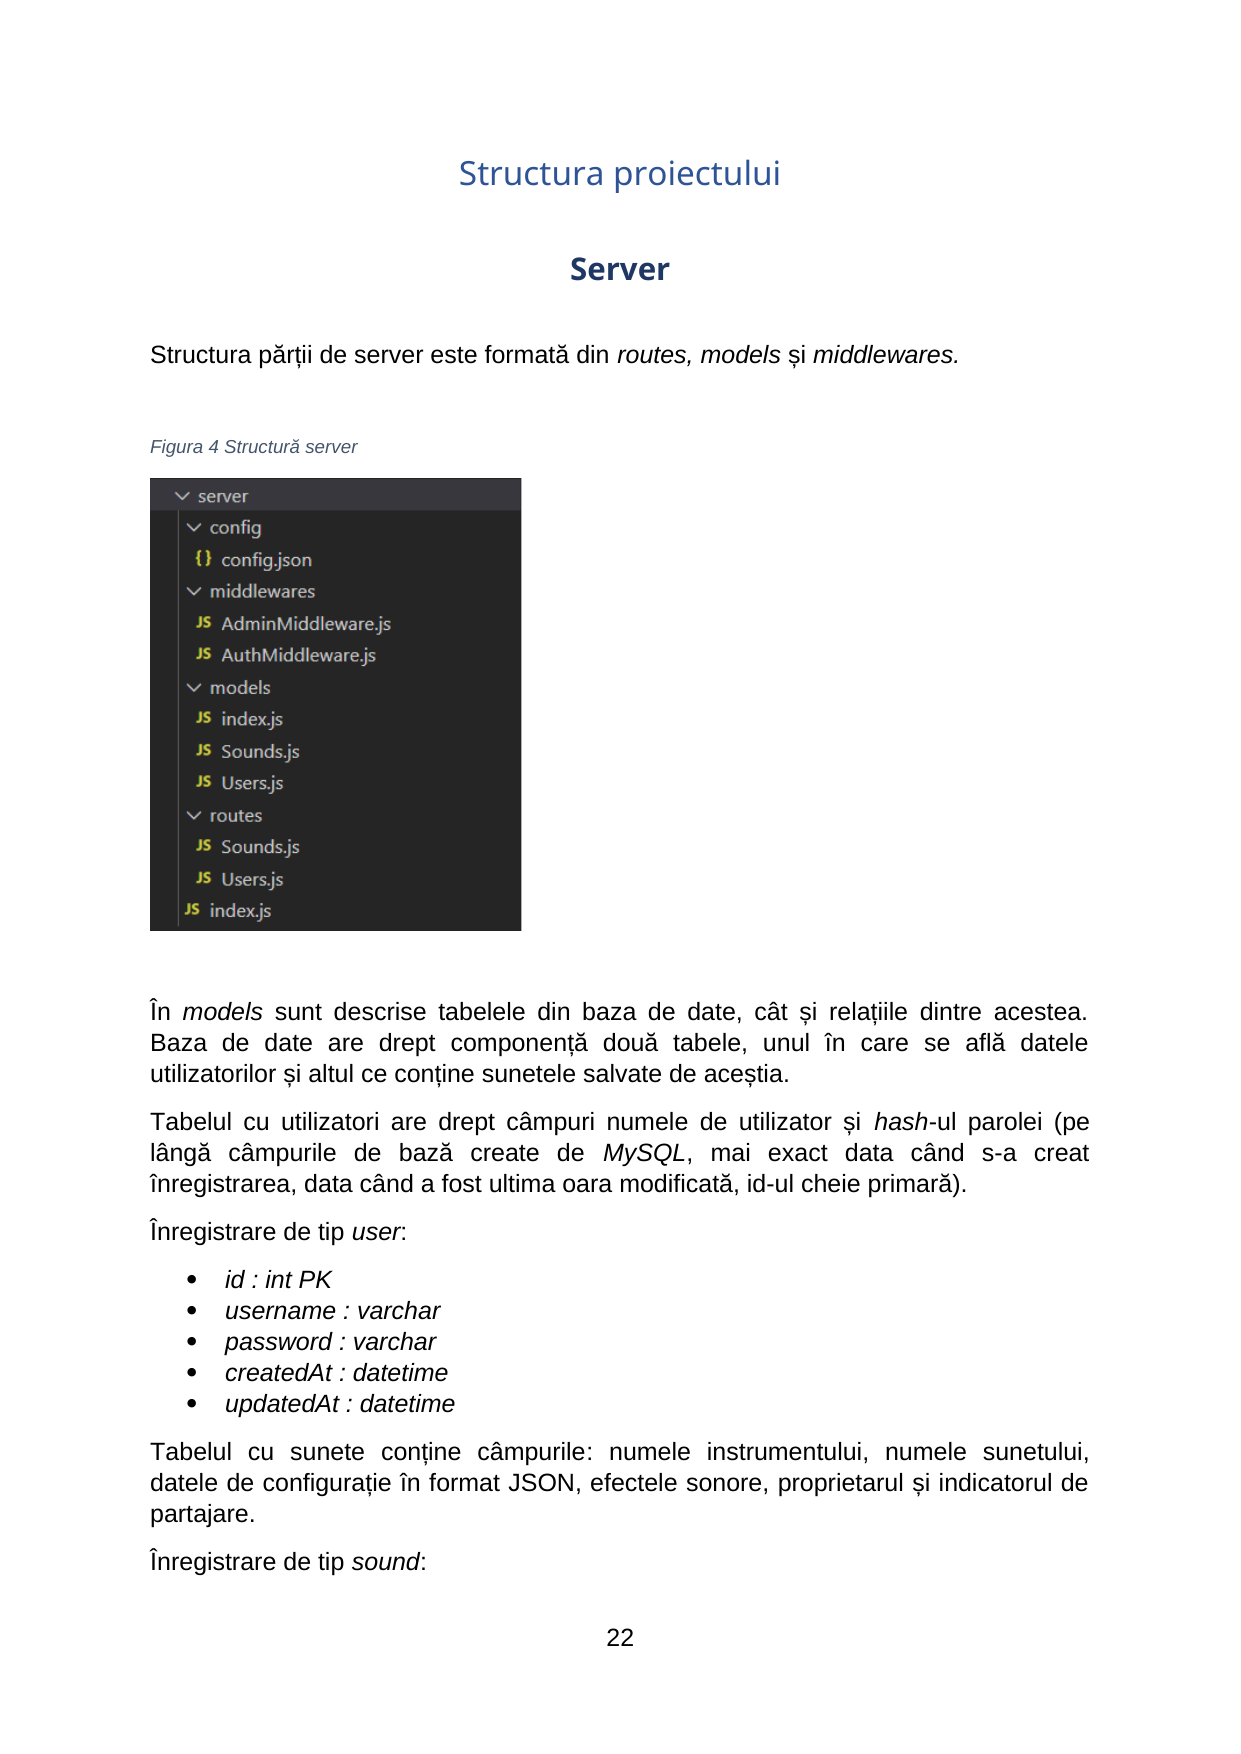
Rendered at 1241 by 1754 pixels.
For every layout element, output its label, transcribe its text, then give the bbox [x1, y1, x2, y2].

text Tabelul cu utilizatori are drept câmpuri numele de utilizator și hash-ul parolei (pe lângă câmpurile de bază create de MySQL, mai exact data când s-a creat înregistrarea, data când a fost ultima oara modificată, id-ul cheie primară). [150, 1107, 1090, 1198]
list createdAt : datetime [187, 1358, 1090, 1387]
list updatedAt : datetime [187, 1389, 1090, 1418]
subtitle Server [150, 247, 1090, 289]
text Tabelul cu sunete conține câmpurile: numele instrumentului, numele sunetului, datele de configurație în format JSON, efectele sonore, proprietarul și indicatorul de partajare. [150, 1437, 1090, 1528]
list password : varchar [187, 1327, 1090, 1356]
text În models sunt descrise tabelele din baza de date, cât și relațiile dintre acestea. Baza de date are drept componență două tabele, unul în care se află datele utilizatorilor și altul ce conține sunetele salvate de aceștia. [150, 997, 1090, 1088]
text Structura părții de server este formată din routes, models și middlewares. [150, 340, 1090, 369]
text Figura 4 Structură server [150, 436, 1090, 457]
list id : int PK [187, 1264, 1090, 1293]
list username : varchar [187, 1296, 1090, 1324]
text Înregistrare de tip sound: [150, 1547, 1090, 1576]
subtitle Structura proiectului [150, 150, 1090, 195]
picture [150, 478, 522, 931]
text Înregistrare de tip user: [150, 1217, 1090, 1246]
